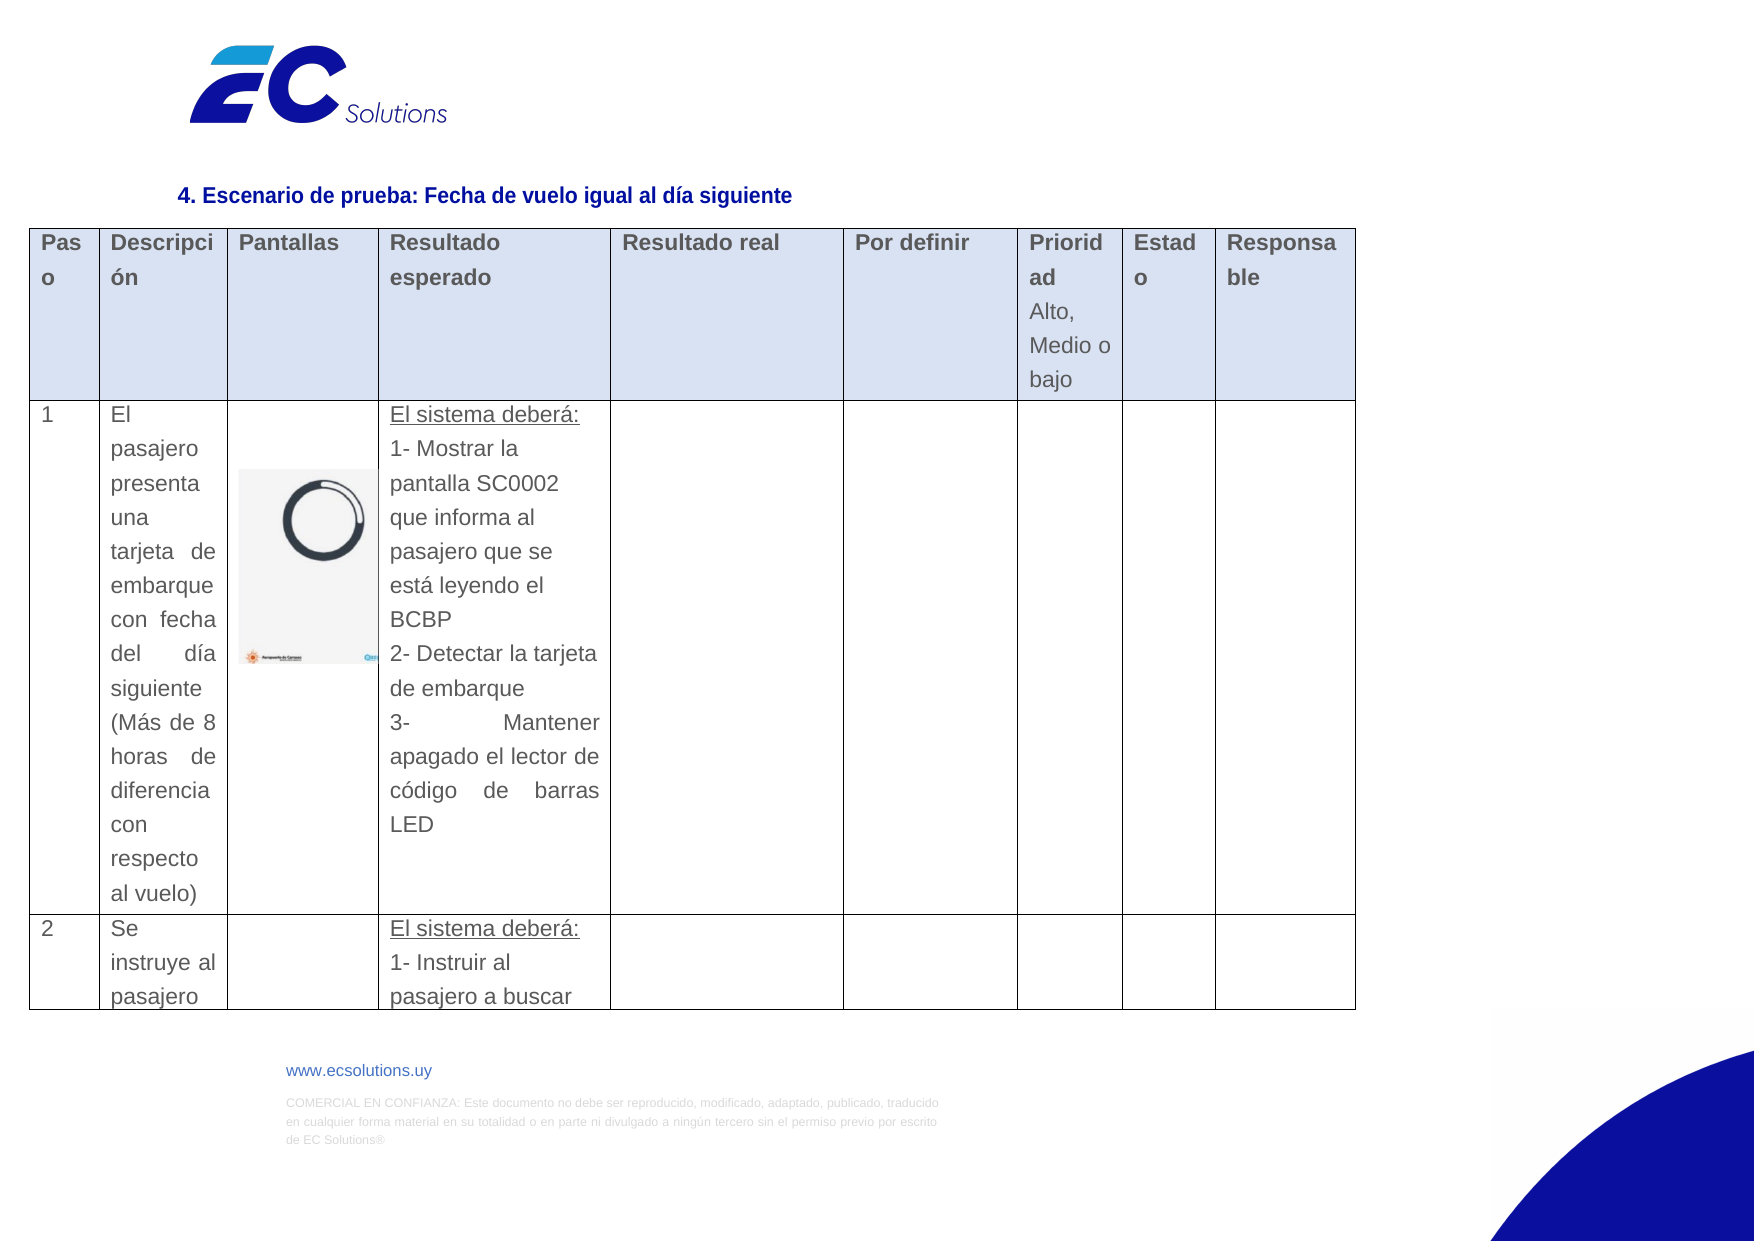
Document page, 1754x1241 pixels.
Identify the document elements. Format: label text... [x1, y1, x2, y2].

table_cell [1216, 401, 1355, 914]
picture [189, 45, 448, 123]
table_cell [228, 401, 378, 914]
table_header Resultado real [611, 229, 843, 400]
table_cell El pasajero presenta una tarjeta de embarque con fecha del día siguiente (Más de 8 horas de diferencia con respecto al vuelo) [100, 401, 227, 914]
picture [1488, 1008, 1754, 1241]
table_cell [1216, 915, 1355, 1009]
table_cell 2 [30, 915, 99, 1009]
table_cell [844, 401, 1017, 914]
table_header Paso [30, 229, 99, 400]
table_header Por definir [844, 229, 1017, 400]
subtitle 4. Escenario de prueba: Fecha de vuelo igual al día siguiente [177, 182, 1503, 208]
table_cell [1018, 401, 1122, 914]
table_header Pantallas [228, 229, 378, 400]
table_header Prioridad Alto, Medio o bajo [1018, 229, 1122, 400]
table_cell Se instruye al pasajero para que busque asistencia [100, 915, 227, 1009]
table_cell [228, 915, 378, 1009]
table_cell [1123, 401, 1215, 914]
table_cell [844, 915, 1017, 1009]
table_cell El sistema deberá: 1- Mostrar la pantalla SC0002 que informa al pasajero que se está leyendo el BCBP 2- Detectar la tarjeta de embarque 3- Mantener apagado el lector de código de barras LED [379, 401, 610, 914]
table_header Estado [1123, 229, 1215, 400]
table_cell El sistema deberá: 1- Instruir al pasajero a buscar asistencia mediante la pantalla SC0004 2- Volver al estado inicial [379, 915, 610, 1009]
picture [238, 469, 379, 664]
table_cell [611, 401, 843, 914]
table_header Descripción [100, 229, 227, 400]
table_cell [1018, 915, 1122, 1009]
table_cell 1 [30, 401, 99, 914]
table_cell [611, 915, 843, 1009]
table_header Resultado esperado [379, 229, 610, 400]
table_header Responsable [1216, 229, 1355, 400]
table_cell [1123, 915, 1215, 1009]
